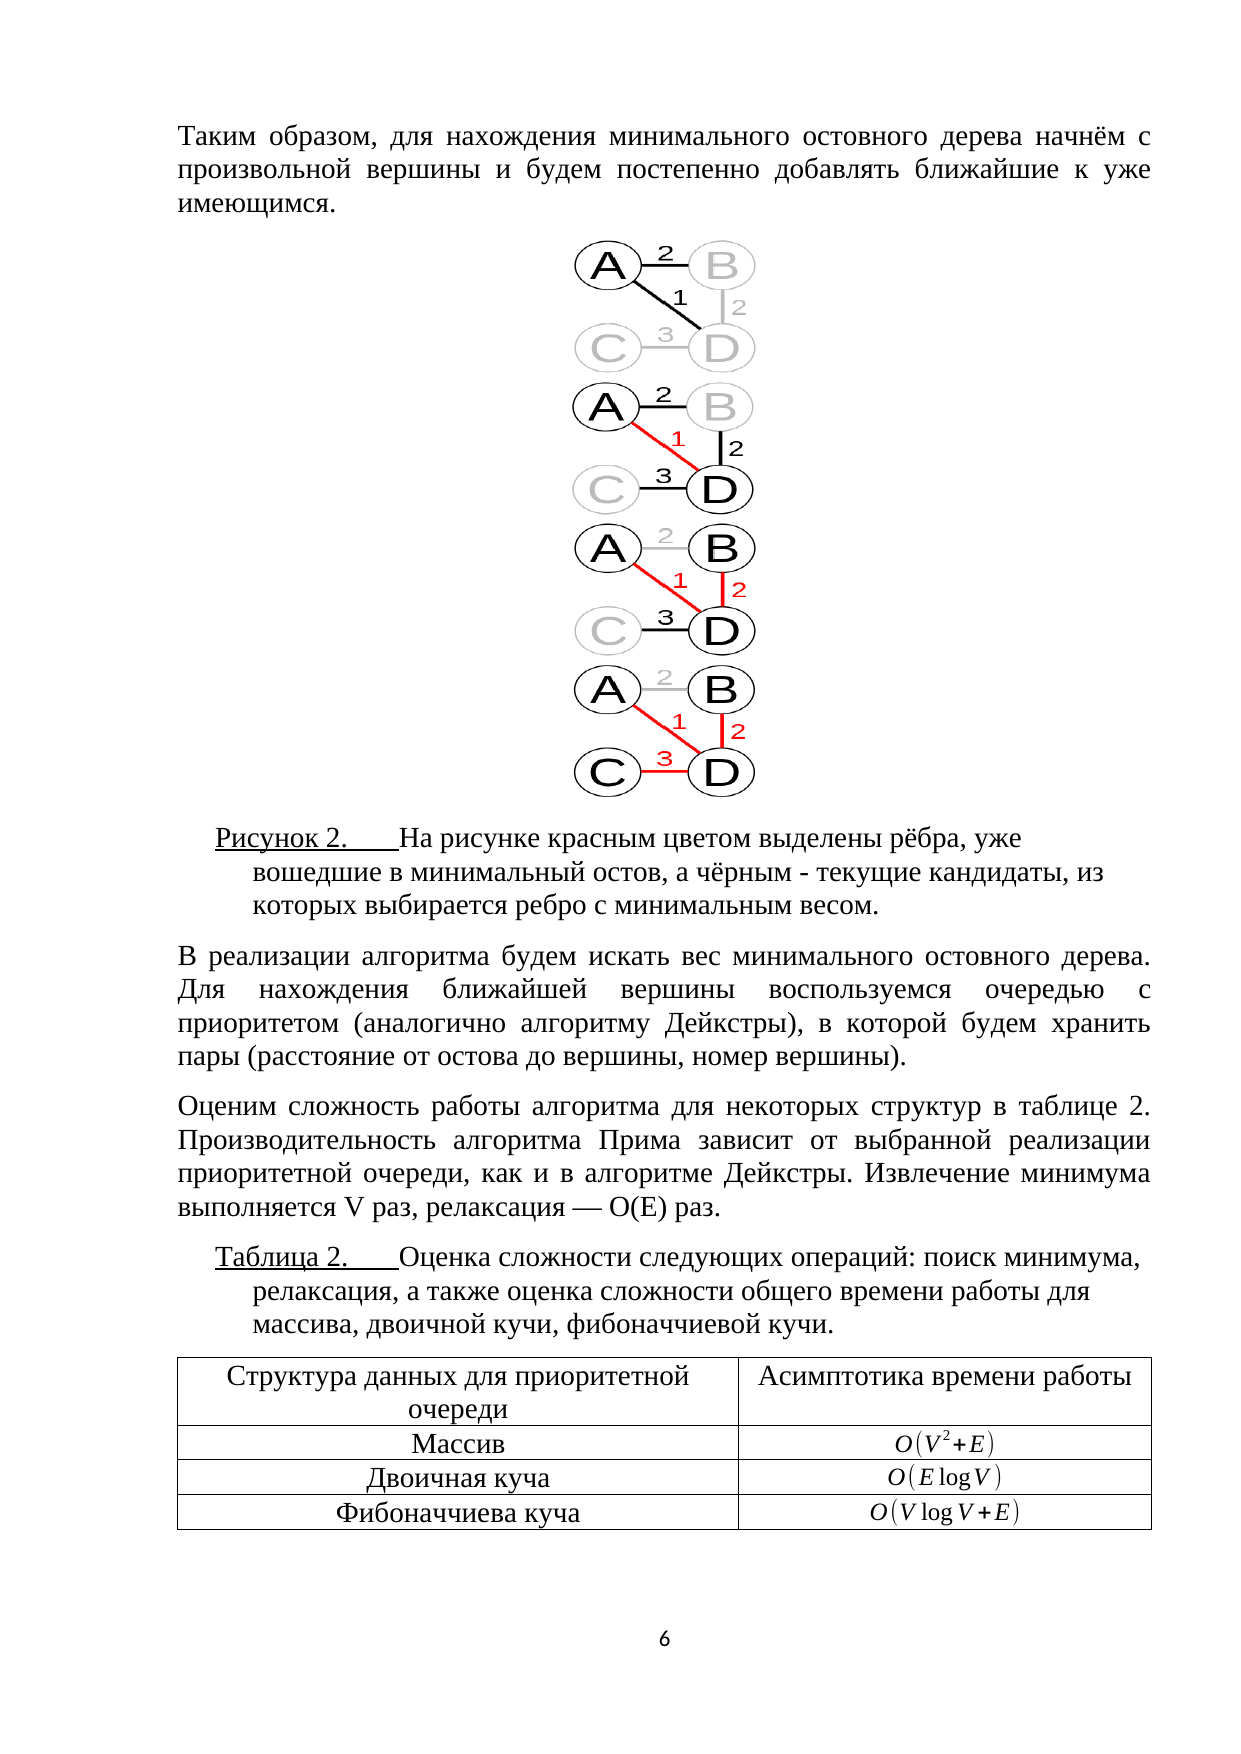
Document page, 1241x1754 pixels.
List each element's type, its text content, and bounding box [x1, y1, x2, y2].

table_cell [739, 1460, 1151, 1494]
table_cell Массив [178, 1426, 738, 1459]
text На рисунке красным цветом выделены рёбра, уже вошедшие в минимальный остов, а чёрным - текущие кандидаты, из которых выбирается ребро с минимальным весом. [215, 820, 1152, 921]
table_cell [739, 1426, 1151, 1459]
table_cell Фибоначчиева куча [178, 1495, 738, 1528]
table_cell [739, 1495, 1151, 1528]
text Оценим сложность работы алгоритма для некоторых структур в таблице 2. Производительность алгоритма Прима зависит от выбранной реализации приоритетной очереди, как и в алгоритме Дейкстры. Извлечение минимума выполняется V раз, релаксация — O(E) раз. [177, 1088, 1152, 1223]
table_header Структура данных для приоритетной очереди [178, 1358, 738, 1425]
table_cell Двоичная куча [178, 1460, 738, 1494]
text Оценка сложности следующих операций: поиск минимума, релаксация, а также оценка сложности общего времени работы для массива, двоичной кучи, фибоначчиевой кучи. [215, 1239, 1152, 1340]
table_header Асимптотика времени работы [739, 1358, 1151, 1425]
text В реализации алгоритма будем искать вес минимального остовного дерева. Для нахождения ближайшей вершины воспользуемся очередью с приоритетом (аналогично алгоритму Дейкстры), в которой будем хранить пары (расстояние от остова до вершины, номер вершины). [177, 938, 1152, 1072]
text Таким образом, для нахождения минимального остовного дерева начнём с произвольной вершины и будем постепенно добавлять ближайшие к уже имеющимся. [177, 118, 1152, 219]
picture [565, 235, 764, 802]
